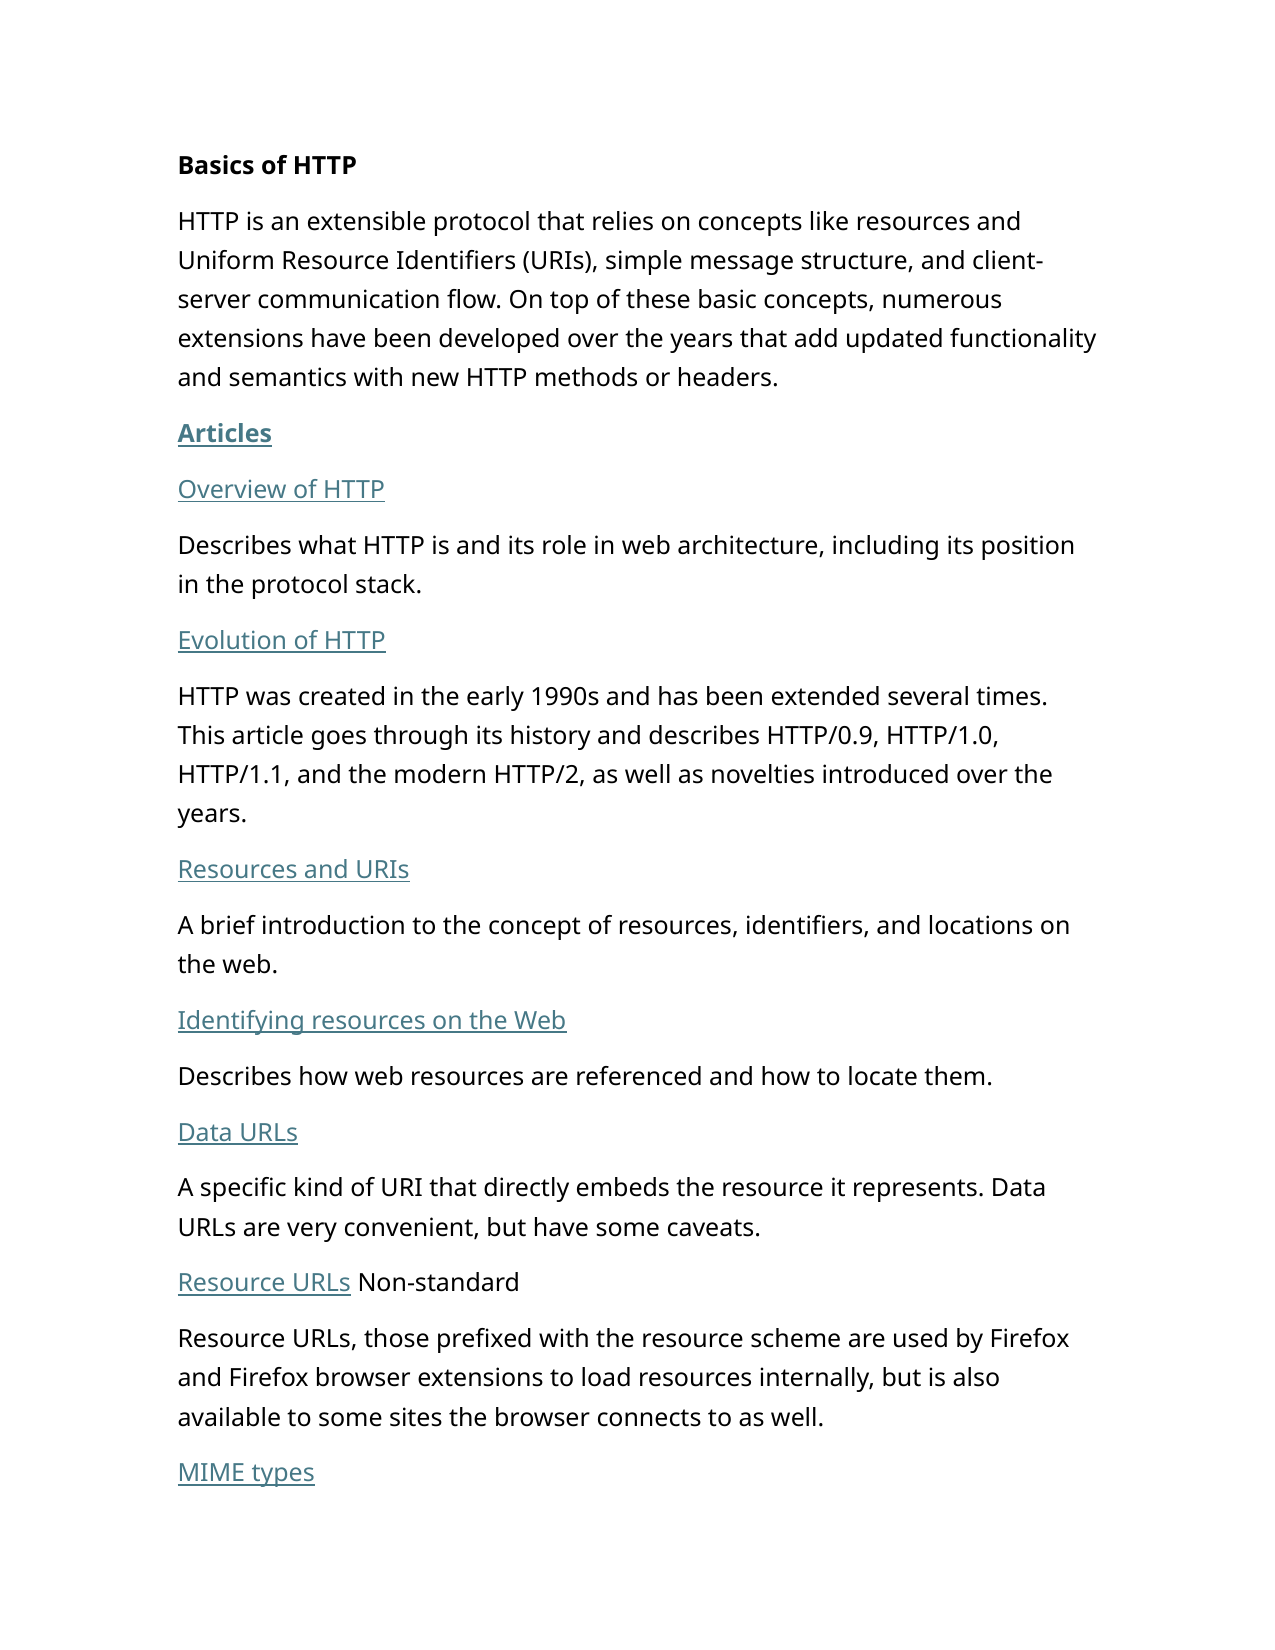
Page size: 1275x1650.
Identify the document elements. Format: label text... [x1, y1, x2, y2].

text HTTP was created in the early 1990s and has been extended several times. This article goes through its history and describes HTTP/0.9, HTTP/1.0, HTTP/1.1, and the modern HTTP/2, as well as novelties introduced over the years. [177, 678, 1098, 830]
text MIME types [177, 1455, 1098, 1489]
text A brief introduction to the concept of resources, identifiers, and locations on the web. [177, 908, 1098, 981]
text Evolution of HTTP [177, 623, 1098, 657]
text Overview of HTTP [177, 472, 1098, 506]
text Articles [177, 416, 1098, 450]
text Data URLs [177, 1114, 1098, 1148]
text Describes what HTTP is and its role in web architecture, including its position in the protocol stack. [177, 528, 1098, 601]
text Resource URLs Non-standard [177, 1265, 1098, 1299]
text Identifying resources on the Web [177, 1003, 1098, 1037]
text Basics of HTTP [177, 148, 1098, 182]
text Resources and URIs [177, 852, 1098, 886]
text Resource URLs, those prefixed with the resource scheme are used by Firefox and Firefox browser extensions to load resources internally, but is also available to some sites the browser connects to as well. [177, 1321, 1098, 1433]
text A specific kind of URI that directly embeds the resource it represents. Data URLs are very convenient, but have some caveats. [177, 1170, 1098, 1243]
text Describes how web resources are referenced and how to locate them. [177, 1058, 1098, 1092]
text HTTP is an extensible protocol that relies on concepts like resources and Uniform Resource Identifiers (URIs), simple message structure, and client-server communication flow. On top of these basic concepts, numerous extensions have been developed over the years that add updated functionality and semantics with new HTTP methods or headers. [177, 203, 1098, 394]
